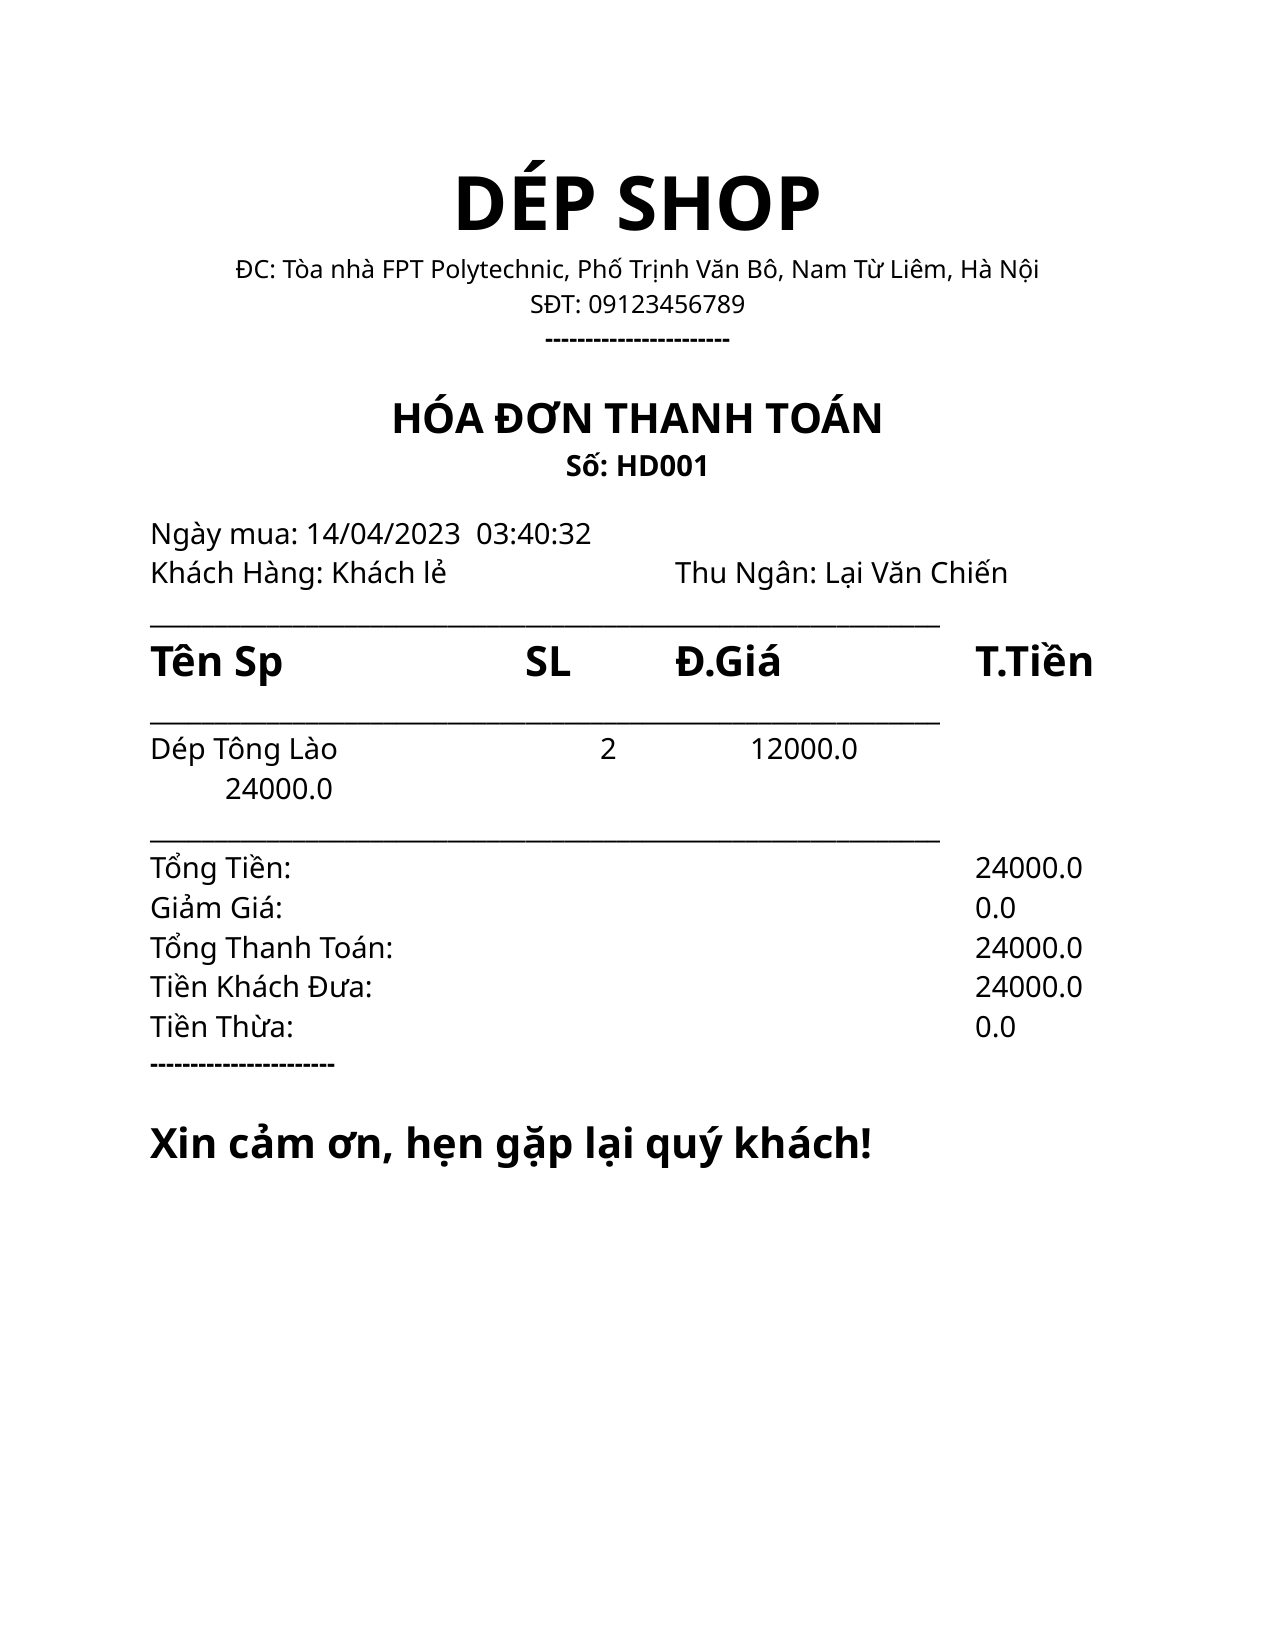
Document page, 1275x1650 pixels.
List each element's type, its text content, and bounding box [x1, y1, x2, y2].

text Ngày mua: 14/04/2023 03:40:32 Khách Hàng: Khách lẻ Thu Ngân: Lại Văn Chiến _____________________________________________________________ Tên Sp SL Đ.Giá T.Tiền _____________________________________________________________ Dép Tông Lào 2 12000.0 24000.0 _____________________________________________________________ Tổng Tiền: 24000.0 Giảm Giá: 0.0 Tổng Thanh Toán: 24000.0 Tiền Khách Đưa: 24000.0 Tiền Thừa: 0.0 ----------------------- Xin cảm ơn, hẹn gặp lại quý khách! [150, 519, 1125, 1211]
text DÉP SHOP ÐC: Tòa nhà FPT Polytechnic, Phố Trịnh Văn Bô, Nam Từ Liêm, Hà Nội SÐT: 09123456789 ----------------------- HÓA ĐƠN THANH TOÁN Số: HD001 [150, 150, 1125, 519]
